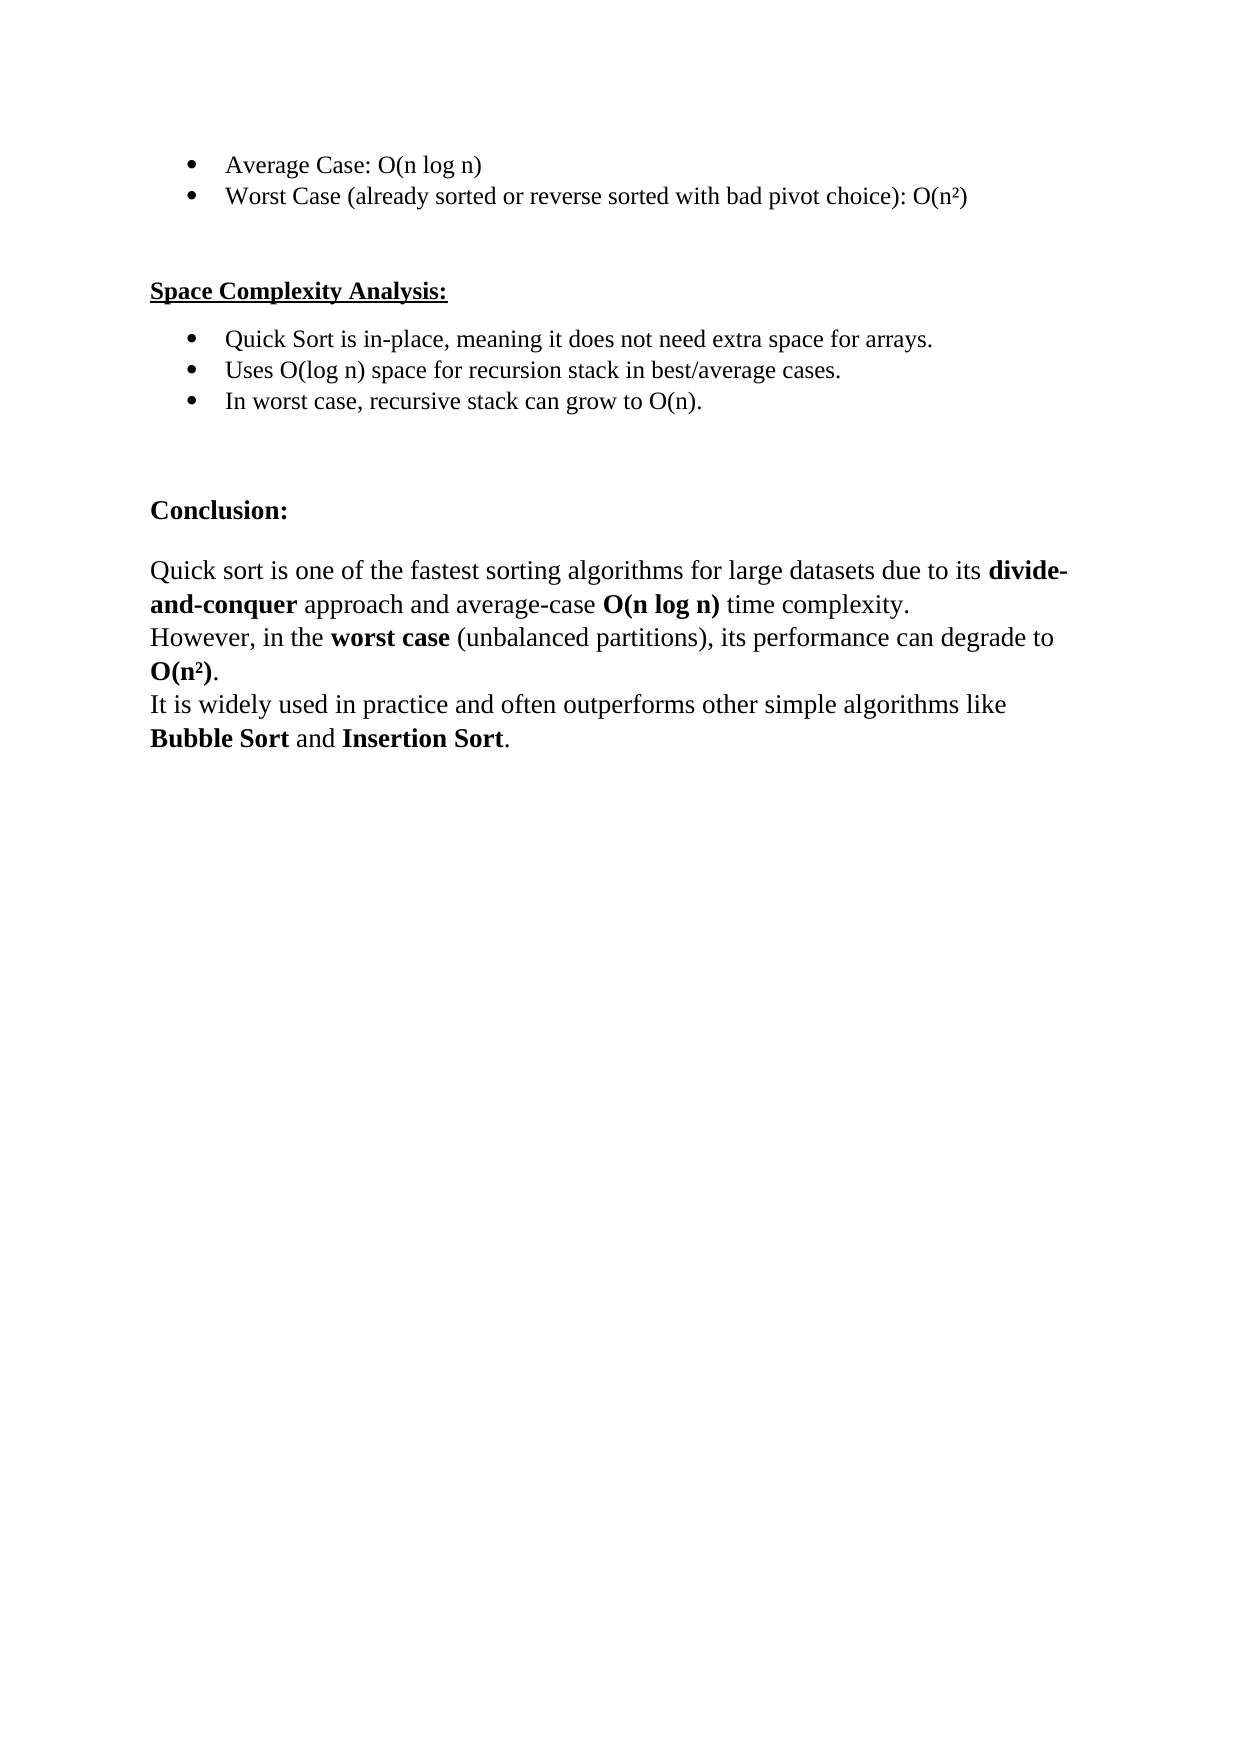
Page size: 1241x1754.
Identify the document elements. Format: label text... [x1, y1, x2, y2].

text Conclusion: [150, 494, 1090, 525]
list In worst case, recursive stack can grow to O(n). [187, 386, 1090, 415]
text Quick sort is one of the fastest sorting algorithms for large datasets due to its divide-and-conquer approach and average-case O(n log n) time complexity. However, in the worst case (unbalanced partitions), its performance can degrade to O(n²). It is widely used in practice and often outperforms other simple algorithms like Bubble Sort and Insertion Sort. [150, 554, 1090, 753]
list Quick Sort is in-place, meaning it does not need extra space for arrays. [187, 324, 1090, 353]
text Space Complexity Analysis: [150, 276, 1090, 305]
list Uses O(log n) space for recursion stack in best/average cases. [187, 355, 1090, 384]
list Average Case: O(n log n) [187, 150, 1090, 179]
list Worst Case (already sorted or reverse sorted with bad pivot choice): O(n²) [187, 181, 1090, 210]
